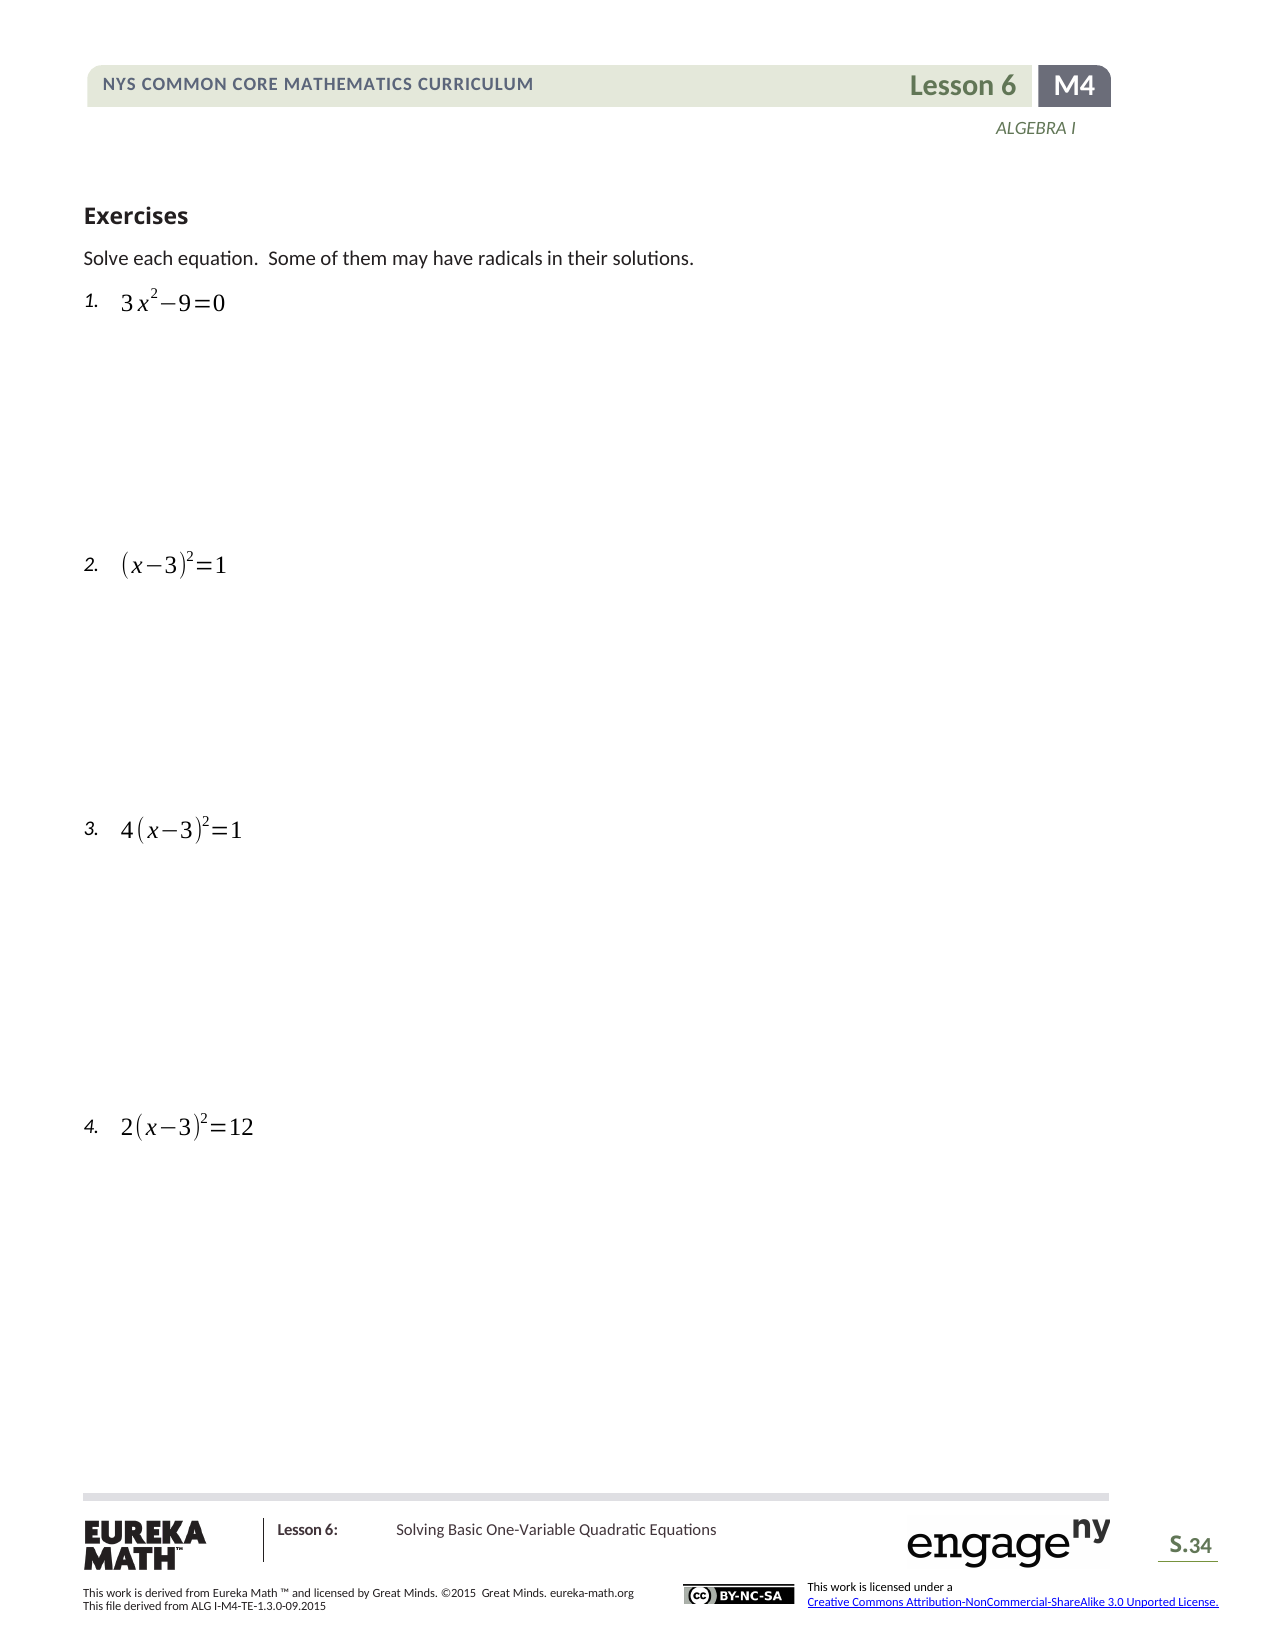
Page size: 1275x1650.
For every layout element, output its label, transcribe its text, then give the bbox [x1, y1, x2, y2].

text Exercises [83, 200, 1108, 231]
text Solve each equation. Some of them may have radicals in their solutions. [83, 245, 1108, 271]
picture [74, 1513, 209, 1574]
picture [906, 1515, 1110, 1569]
picture [681, 1584, 794, 1604]
